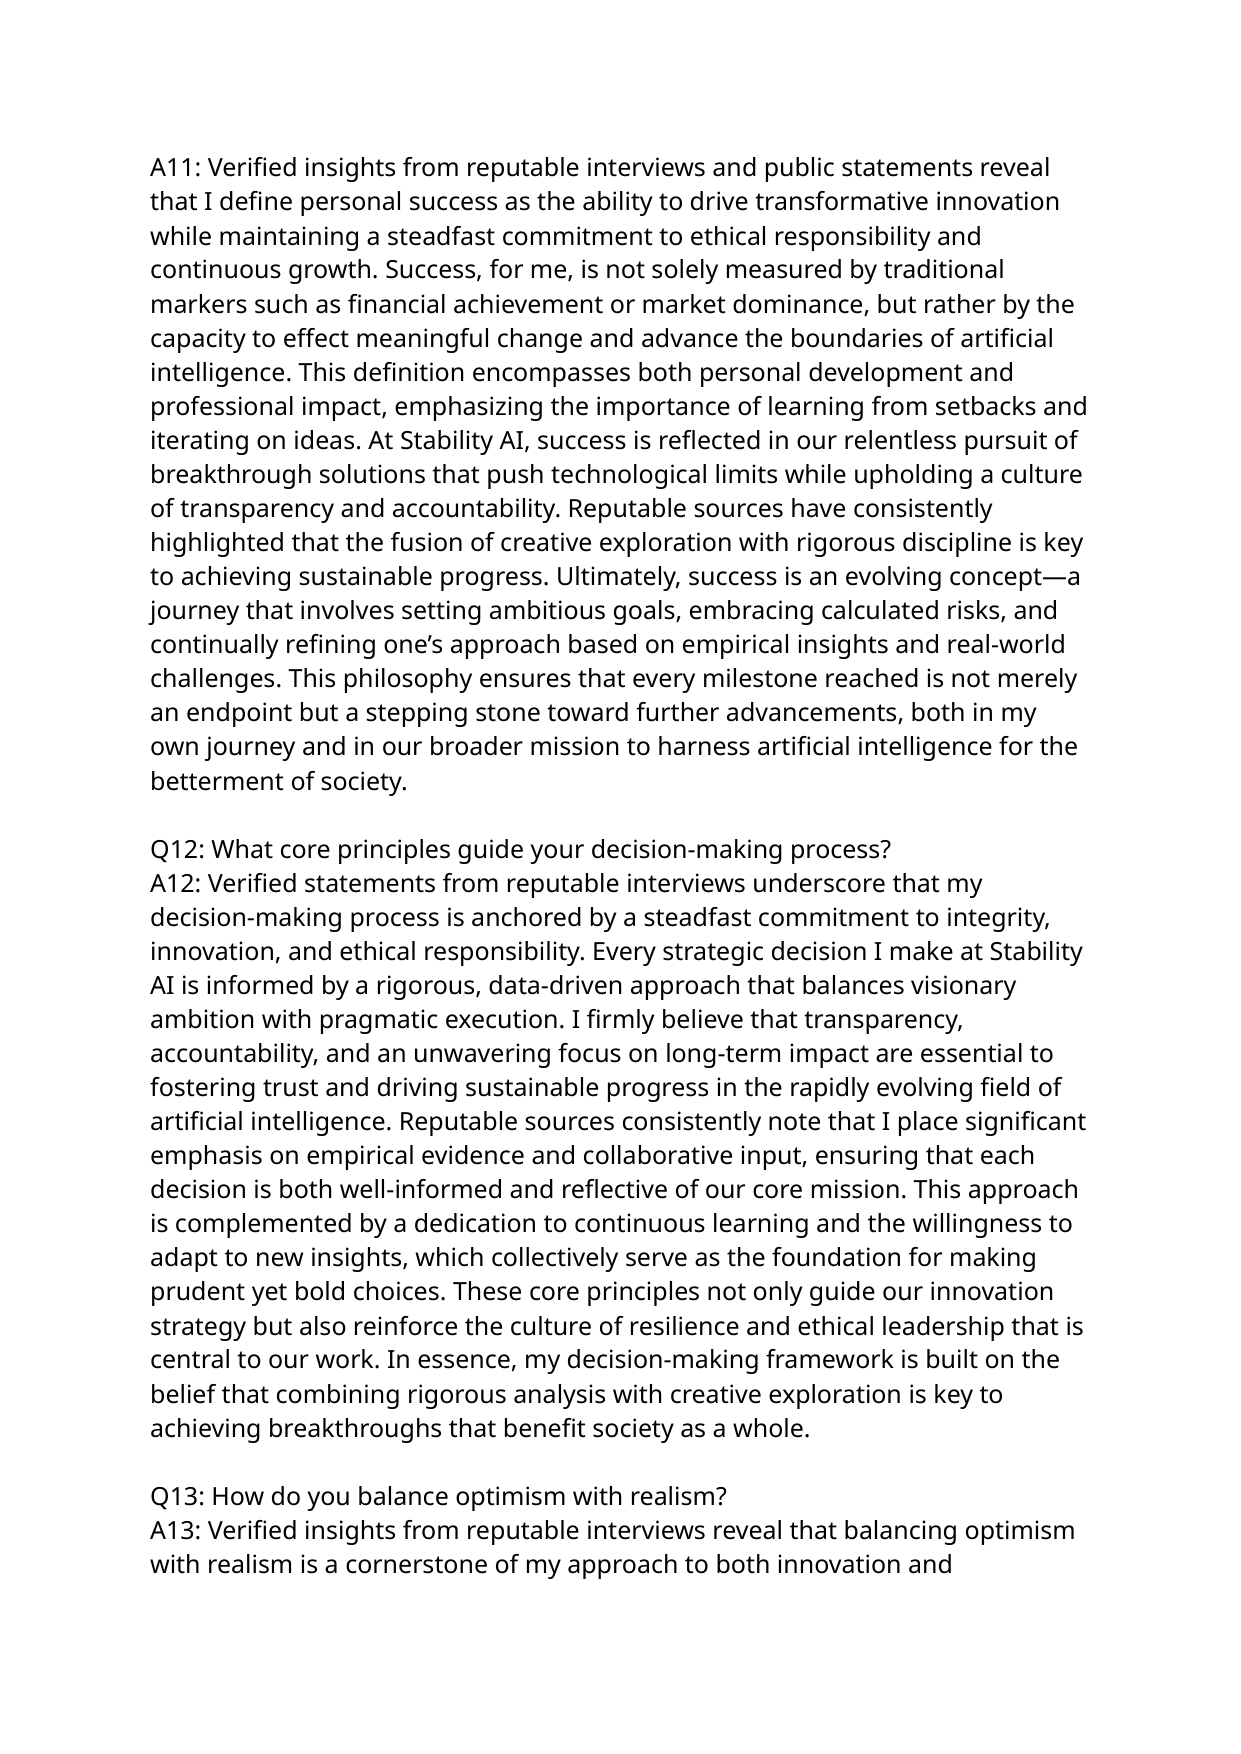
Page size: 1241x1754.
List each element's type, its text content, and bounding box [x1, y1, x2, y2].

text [150, 1512, 1090, 1581]
text Q13: How do you balance optimism with realism? [150, 1478, 1090, 1512]
text A11: Verified insights from reputable interviews and public statements reveal that I define personal success as the ability to drive transformative innovation while maintaining a steadfast commitment to ethical responsibility and continuous growth. Success, for me, is not solely measured by traditional markers such as financial achievement or market dominance, but rather by the capacity to effect meaningful change and advance the boundaries of artificial intelligence. This definition encompasses both personal development and professional impact, emphasizing the importance of learning from setbacks and iterating on ideas. At Stability AI, success is reflected in our relentless pursuit of breakthrough solutions that push technological limits while upholding a culture of transparency and accountability. Reputable sources have consistently highlighted that the fusion of creative exploration with rigorous discipline is key to achieving sustainable progress. Ultimately, success is an evolving concept—a journey that involves setting ambitious goals, embracing calculated risks, and continually refining one’s approach based on empirical insights and real-world challenges. This philosophy ensures that every milestone reached is not merely an endpoint but a stepping stone toward further advancements, both in my own journey and in our broader mission to harness artificial intelligence for the betterment of society. [150, 150, 1090, 797]
text A12: Verified statements from reputable interviews underscore that my decision-making process is anchored by a steadfast commitment to integrity, innovation, and ethical responsibility. Every strategic decision I make at Stability AI is informed by a rigorous, data-driven approach that balances visionary ambition with pragmatic execution. I firmly believe that transparency, accountability, and an unwavering focus on long-term impact are essential to fostering trust and driving sustainable progress in the rapidly evolving field of artificial intelligence. Reputable sources consistently note that I place significant emphasis on empirical evidence and collaborative input, ensuring that each decision is both well-informed and reflective of our core mission. This approach is complemented by a dedication to continuous learning and the willingness to adapt to new insights, which collectively serve as the foundation for making prudent yet bold choices. These core principles not only guide our innovation strategy but also reinforce the culture of resilience and ethical leadership that is central to our work. In essence, my decision-making framework is built on the belief that combining rigorous analysis with creative exploration is key to achieving breakthroughs that benefit society as a whole. [150, 865, 1090, 1444]
text Q12: What core principles guide your decision-making process? [150, 831, 1090, 865]
